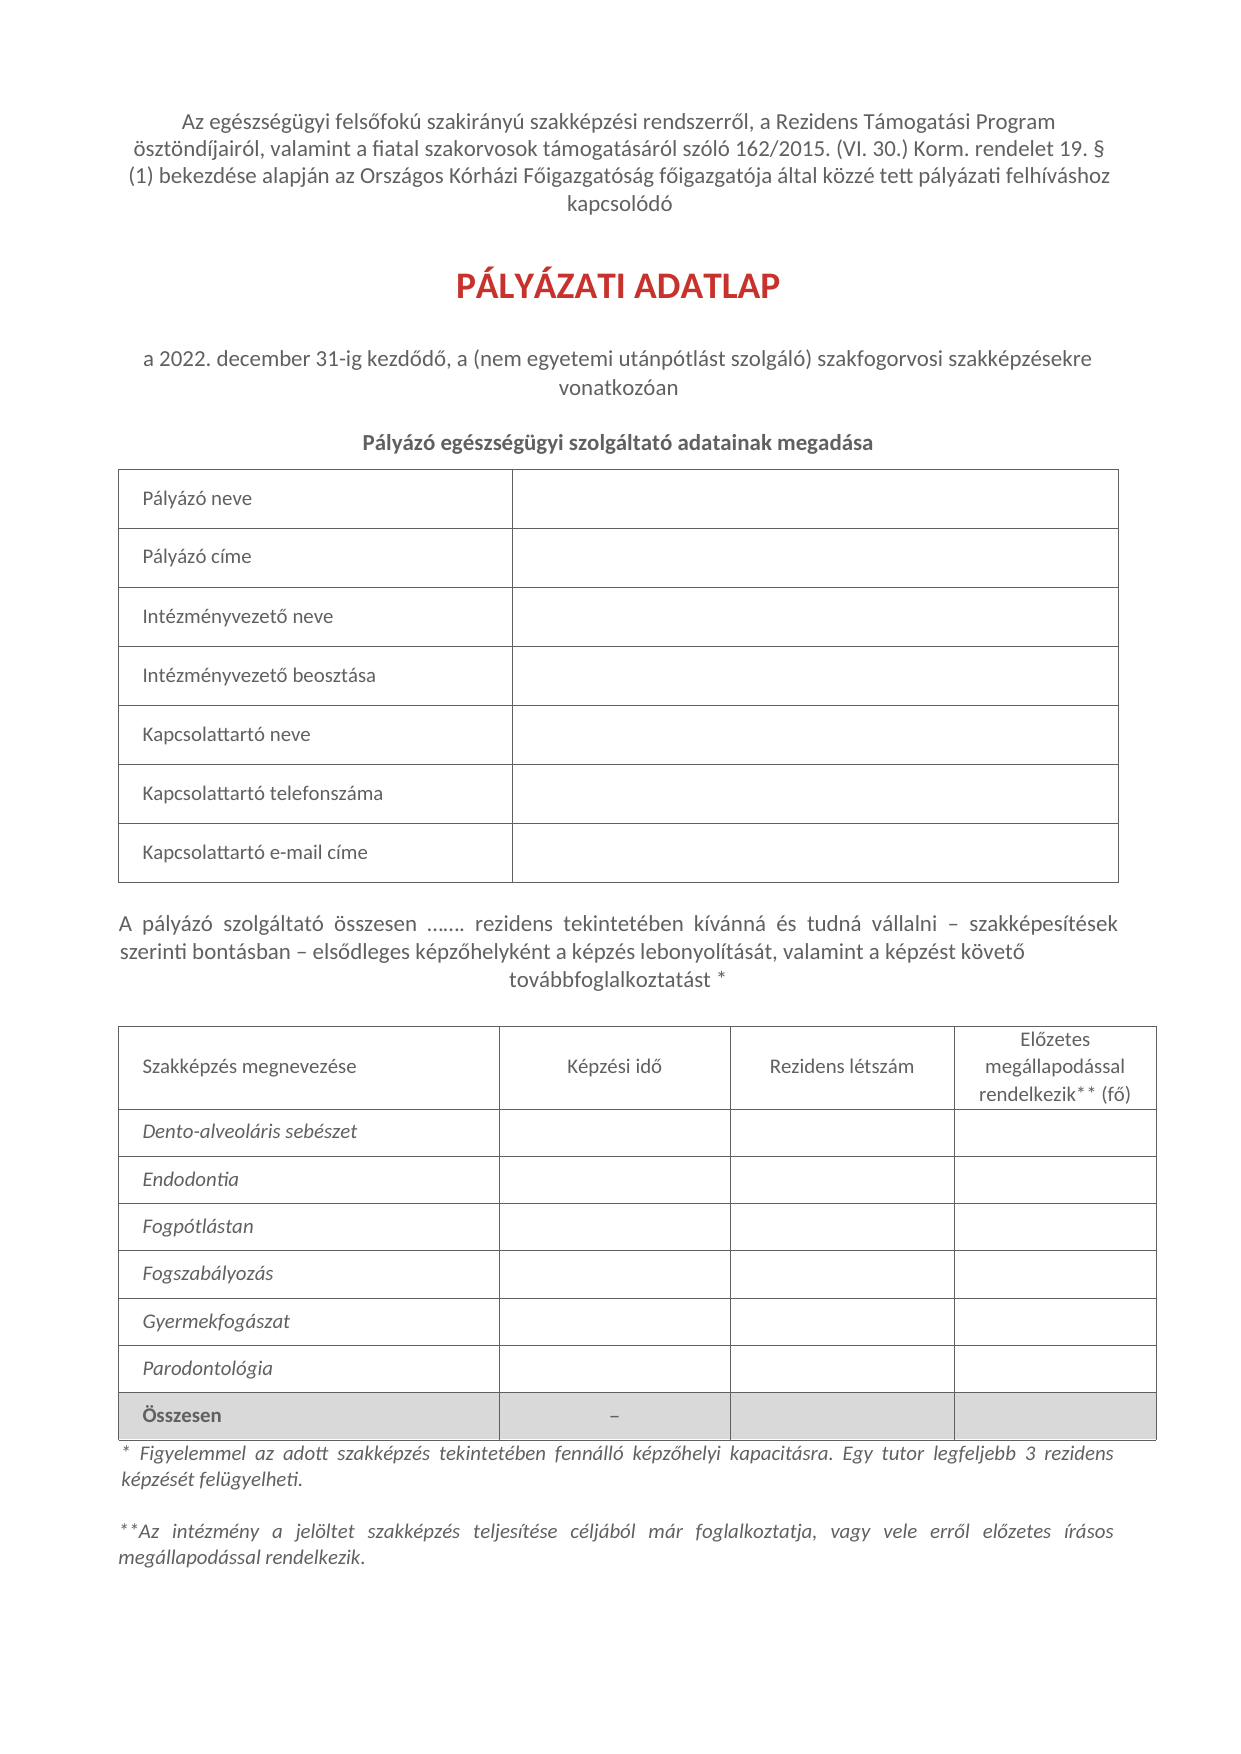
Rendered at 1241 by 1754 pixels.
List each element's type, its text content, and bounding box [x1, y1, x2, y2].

text Pályázó egészségügyi szolgáltató adatainak megadása [118, 428, 1118, 456]
text a 2022. december 31-ig kezdődő, a (nem egyetemi utánpótlást szolgáló) szakfogorvosi szakképzésekre vonatkozóan [120, 344, 1116, 401]
table_cell [955, 1393, 1156, 1439]
subtitle PÁLYÁZATI ADATLAP [121, 262, 1115, 308]
table_cell Fogszabályozás [119, 1251, 499, 1298]
text **Az intézmény a jelöltet szakképzés teljesítése céljából már foglalkoztatja, vagy vele erről előzetes írásos megállapodással rendelkezik. [118, 1518, 1118, 1570]
table_cell [955, 1346, 1156, 1392]
table_cell [500, 1204, 730, 1250]
table_header Előzetes megállapodással rendelkezik** (fő) [955, 1027, 1156, 1108]
table_cell [731, 1110, 954, 1156]
table_cell [500, 1110, 730, 1156]
table_cell [955, 1299, 1156, 1345]
text A pályázó szolgáltató összesen ……. rezidens tekintetében kívánná és tudná vállalni – szakképesítések szerinti bontásban – elsődleges képzőhelyként a képzés lebonyolítását, valamint a képzést követő [118, 910, 1120, 965]
table_cell – [500, 1393, 730, 1439]
table_header Szakképzés megnevezése [119, 1027, 499, 1108]
table_header Rezidens létszám [731, 1027, 954, 1108]
table_cell [731, 1157, 954, 1203]
table_cell [500, 1251, 730, 1298]
table_header Képzési idő [500, 1027, 730, 1108]
table_cell [955, 1251, 1156, 1298]
table_cell [513, 824, 1118, 882]
table_cell Kapcsolattartó e-mail címe [119, 824, 512, 882]
table_cell Kapcsolattartó neve [119, 706, 512, 764]
table_cell [731, 1393, 954, 1439]
text Az egészségügyi felsőfokú szakirányú szakképzési rendszerről, a Rezidens Támogatási Program ösztöndíjairól, valamint a fiatal szakorvosok támogatásáról szóló 162/2015. (VI. 30.) Korm. rendelet 19. § (1) bekezdése alapján az Országos Kórházi Főigazgatóság főigazgatója által közzé tett pályázati felhíváshoz kapcsolódó [118, 107, 1120, 217]
text * Figyelemmel az adott szakképzés tekintetében fennálló képzőhelyi kapacitásra. Egy tutor legfeljebb 3 rezidens képzését felügyelheti. [120, 1441, 1118, 1492]
table_cell Intézményvezető beosztása [119, 647, 512, 705]
table_cell [513, 765, 1118, 823]
table_cell [500, 1299, 730, 1345]
text továbbfoglalkoztatást * [120, 965, 1116, 993]
table_cell [955, 1157, 1156, 1203]
table_cell [955, 1110, 1156, 1156]
table_cell Endodontia [119, 1157, 499, 1203]
table_cell Intézményvezető neve [119, 588, 512, 646]
table_cell [731, 1204, 954, 1250]
table_cell Fogpótlástan [119, 1204, 499, 1250]
table_cell [513, 706, 1118, 764]
table_cell [513, 588, 1118, 646]
table_cell [500, 1157, 730, 1203]
table_cell Dento-alveoláris sebészet [119, 1110, 499, 1156]
table_cell Kapcsolattartó telefonszáma [119, 765, 512, 823]
table_cell Gyermekfogászat [119, 1299, 499, 1345]
table_cell [731, 1251, 954, 1298]
table_cell [500, 1346, 730, 1392]
table_cell [731, 1346, 954, 1392]
table_cell Parodontológia [119, 1346, 499, 1392]
table_header [513, 470, 1118, 528]
table_cell Pályázó címe [119, 529, 512, 587]
table_cell Összesen [119, 1393, 499, 1439]
table_cell [731, 1299, 954, 1345]
table_cell [955, 1204, 1156, 1250]
table_cell [513, 529, 1118, 587]
table_cell [513, 647, 1118, 705]
table_header Pályázó neve [119, 470, 512, 528]
